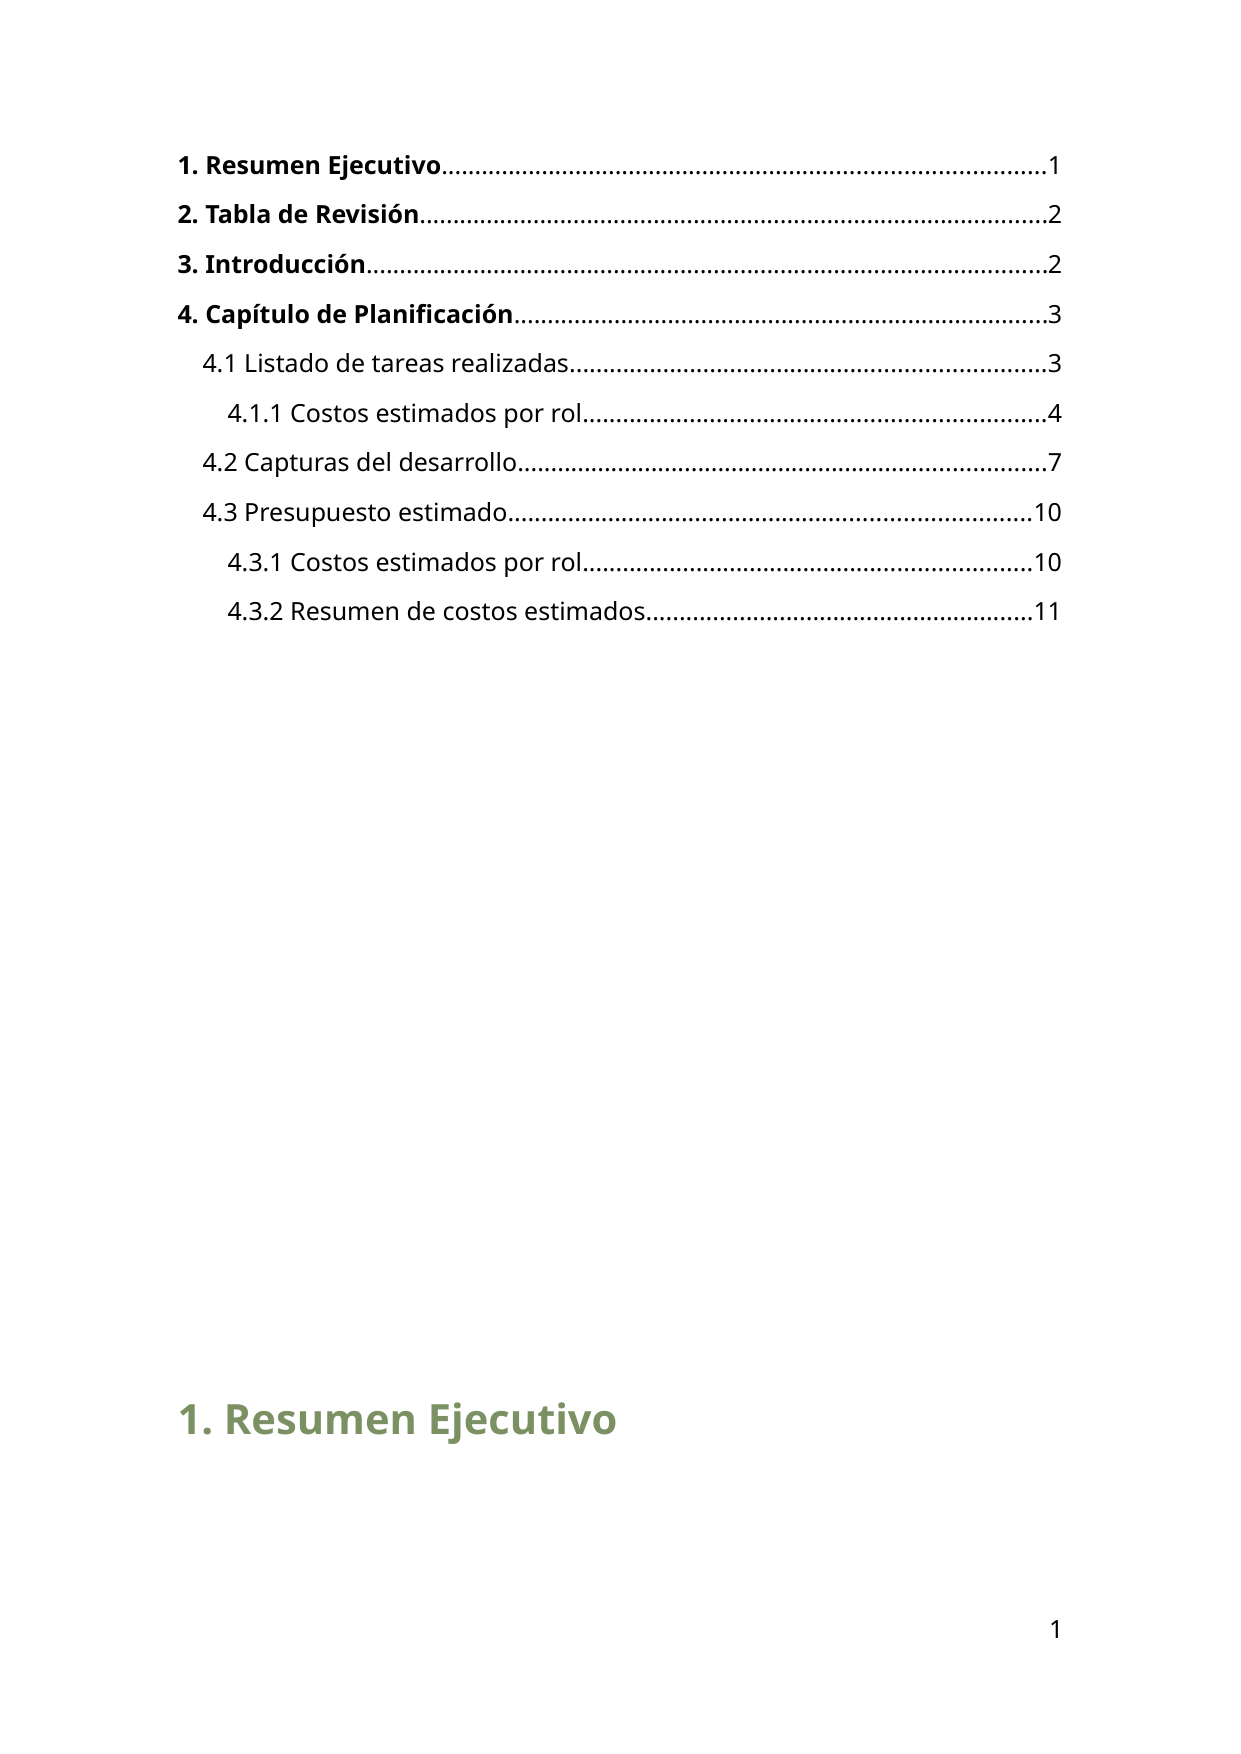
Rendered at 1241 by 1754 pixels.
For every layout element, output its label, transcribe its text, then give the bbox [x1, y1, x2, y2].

subtitle 1. Resumen Ejecutivo [177, 1390, 1063, 1447]
